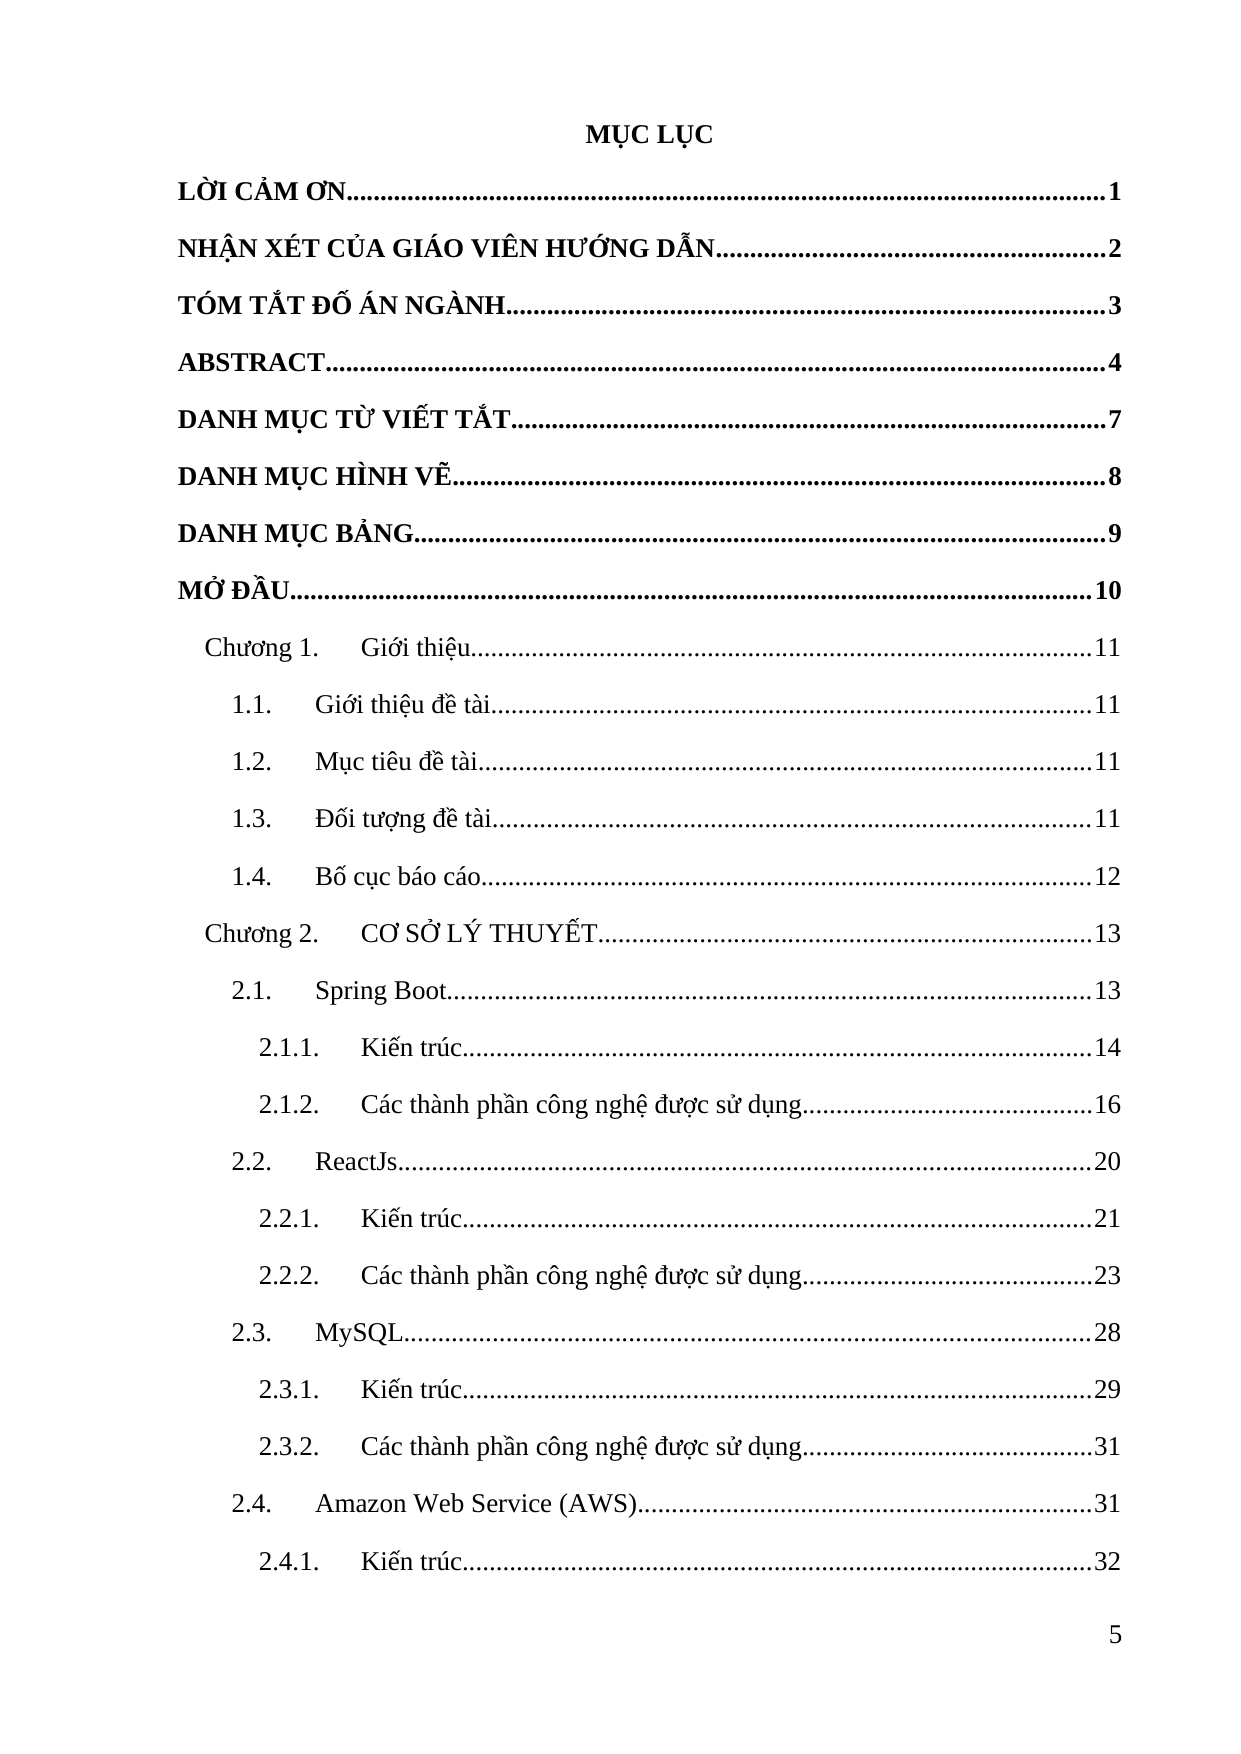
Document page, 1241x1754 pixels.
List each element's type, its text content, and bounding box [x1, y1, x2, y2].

text 2.3.2. Các thành phần công nghệ được sử dụng 31 [258, 1431, 1122, 1462]
text 2.2.1. Kiến trúc 21 [258, 1202, 1122, 1233]
text 1.3. Đối tượng đề tài 11 [231, 803, 1122, 834]
text 2.1.2. Các thành phần công nghệ được sử dụng 16 [258, 1088, 1122, 1119]
text 1.1. Giới thiệu đề tài 11 [231, 688, 1122, 719]
text 2.4. Amazon Web Service (AWS) 31 [231, 1488, 1122, 1519]
text Chương 2. CƠ SỞ LÝ THUYẾT 13 [204, 917, 1122, 948]
text 1.2. Mục tiêu đề tài 11 [231, 746, 1122, 777]
text DANH MỤC TỪ VIẾT TẮT 7 [177, 403, 1122, 434]
text Chương 1. Giới thiệu 11 [204, 631, 1122, 662]
text 1.4. Bố cục báo cáo 12 [231, 860, 1122, 891]
text 2.3. MySQL 28 [231, 1316, 1122, 1347]
text DANH MỤC BẢNG 9 [177, 517, 1122, 548]
text TÓM TẮT ĐỐ ÁN NGÀNH 3 [177, 289, 1122, 320]
text 2.3.1. Kiến trúc 29 [258, 1373, 1122, 1404]
text MỞ ĐẦU 10 [177, 574, 1122, 605]
text 2.2. ReactJs 20 [231, 1145, 1122, 1176]
text 2.2.2. Các thành phần công nghệ được sử dụng 23 [258, 1259, 1122, 1290]
text 2.1.1. Kiến trúc 14 [258, 1031, 1122, 1062]
text 2.4.1. Kiến trúc 32 [258, 1545, 1122, 1576]
text NHẬN XÉT CỦA GIÁO VIÊN HƯỚNG DẪN 2 [177, 232, 1122, 263]
text 2.1. Spring Boot 13 [231, 974, 1122, 1005]
text LỜI CẢM ƠN 1 [177, 175, 1122, 206]
text DANH MỤC HÌNH VẼ 8 [177, 460, 1122, 491]
text ABSTRACT 4 [177, 346, 1122, 377]
text MỤC LỤC [177, 118, 1122, 149]
